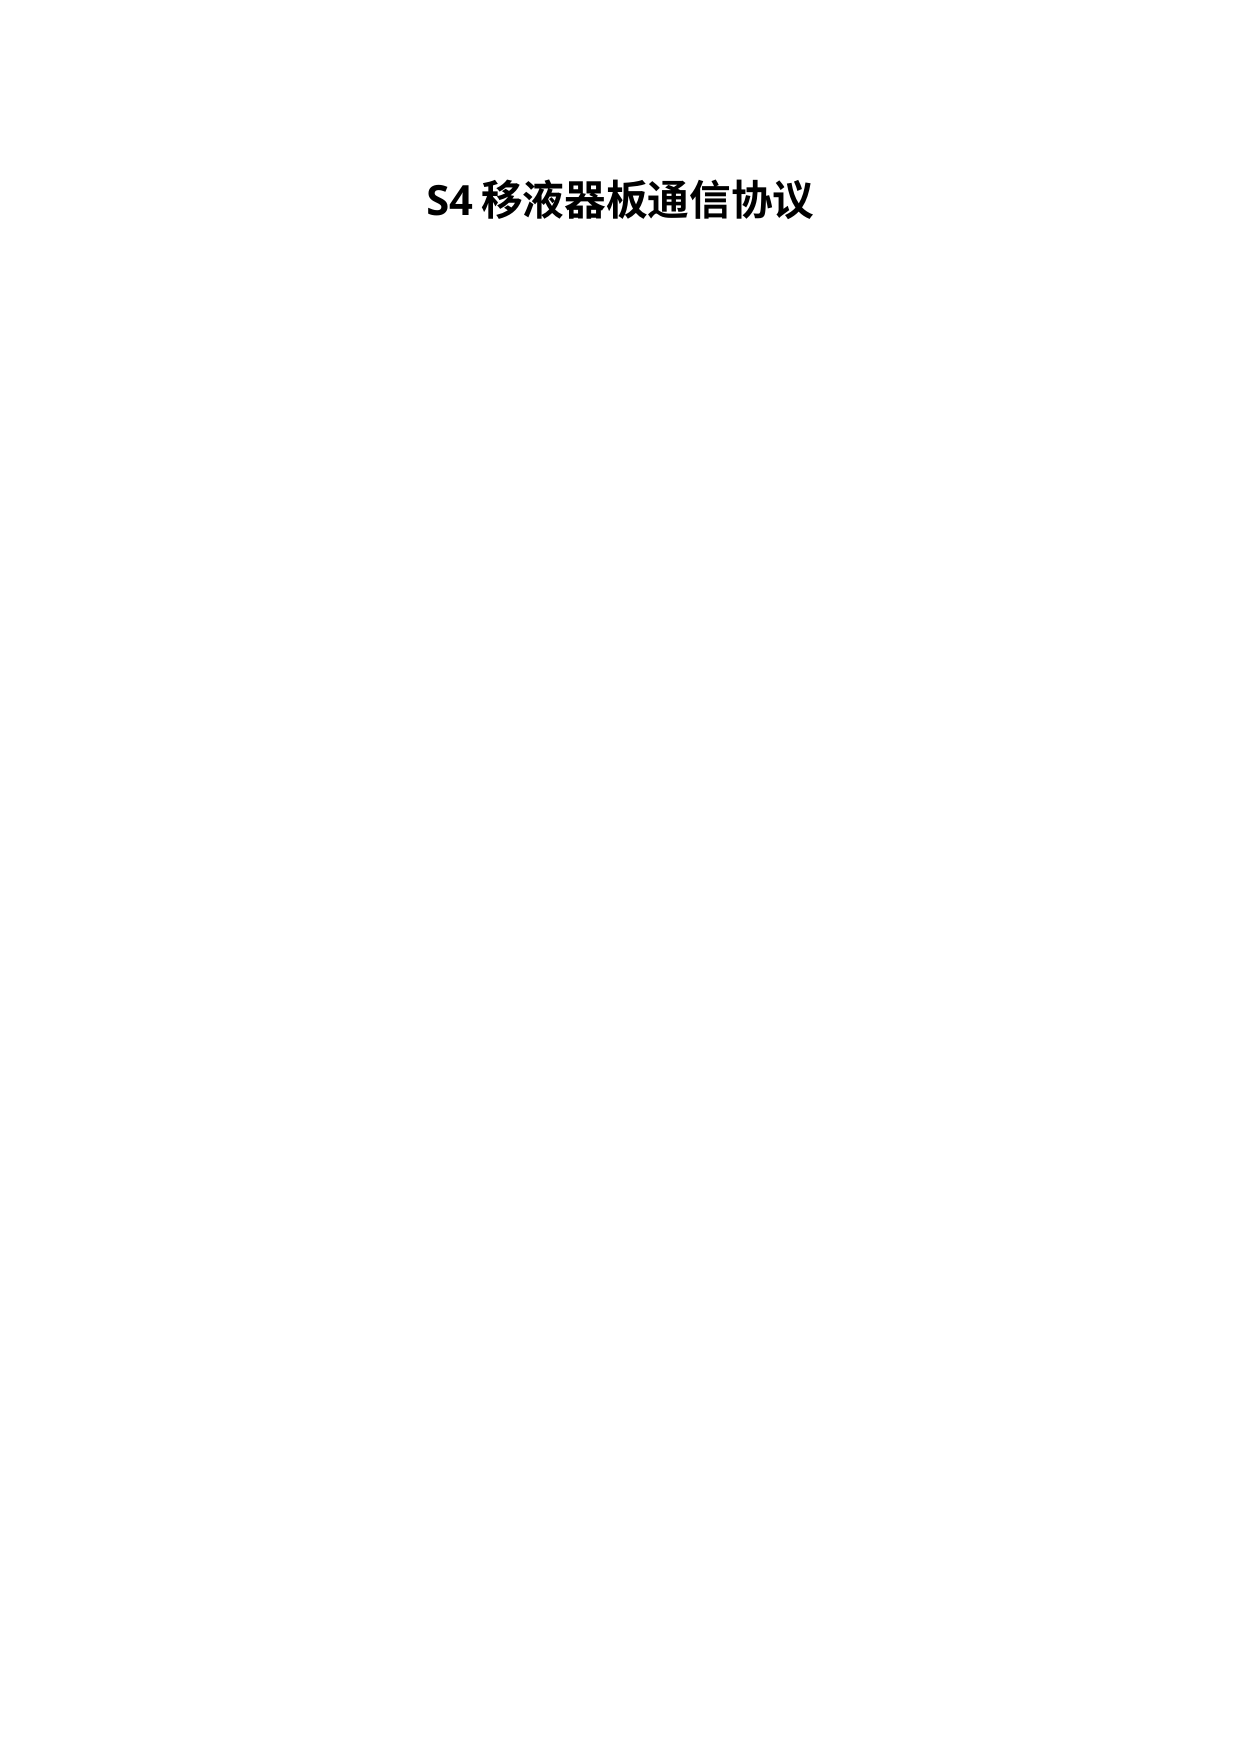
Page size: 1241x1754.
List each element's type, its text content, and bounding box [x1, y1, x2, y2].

text S4移液器板通信协议 [187, 165, 1053, 230]
